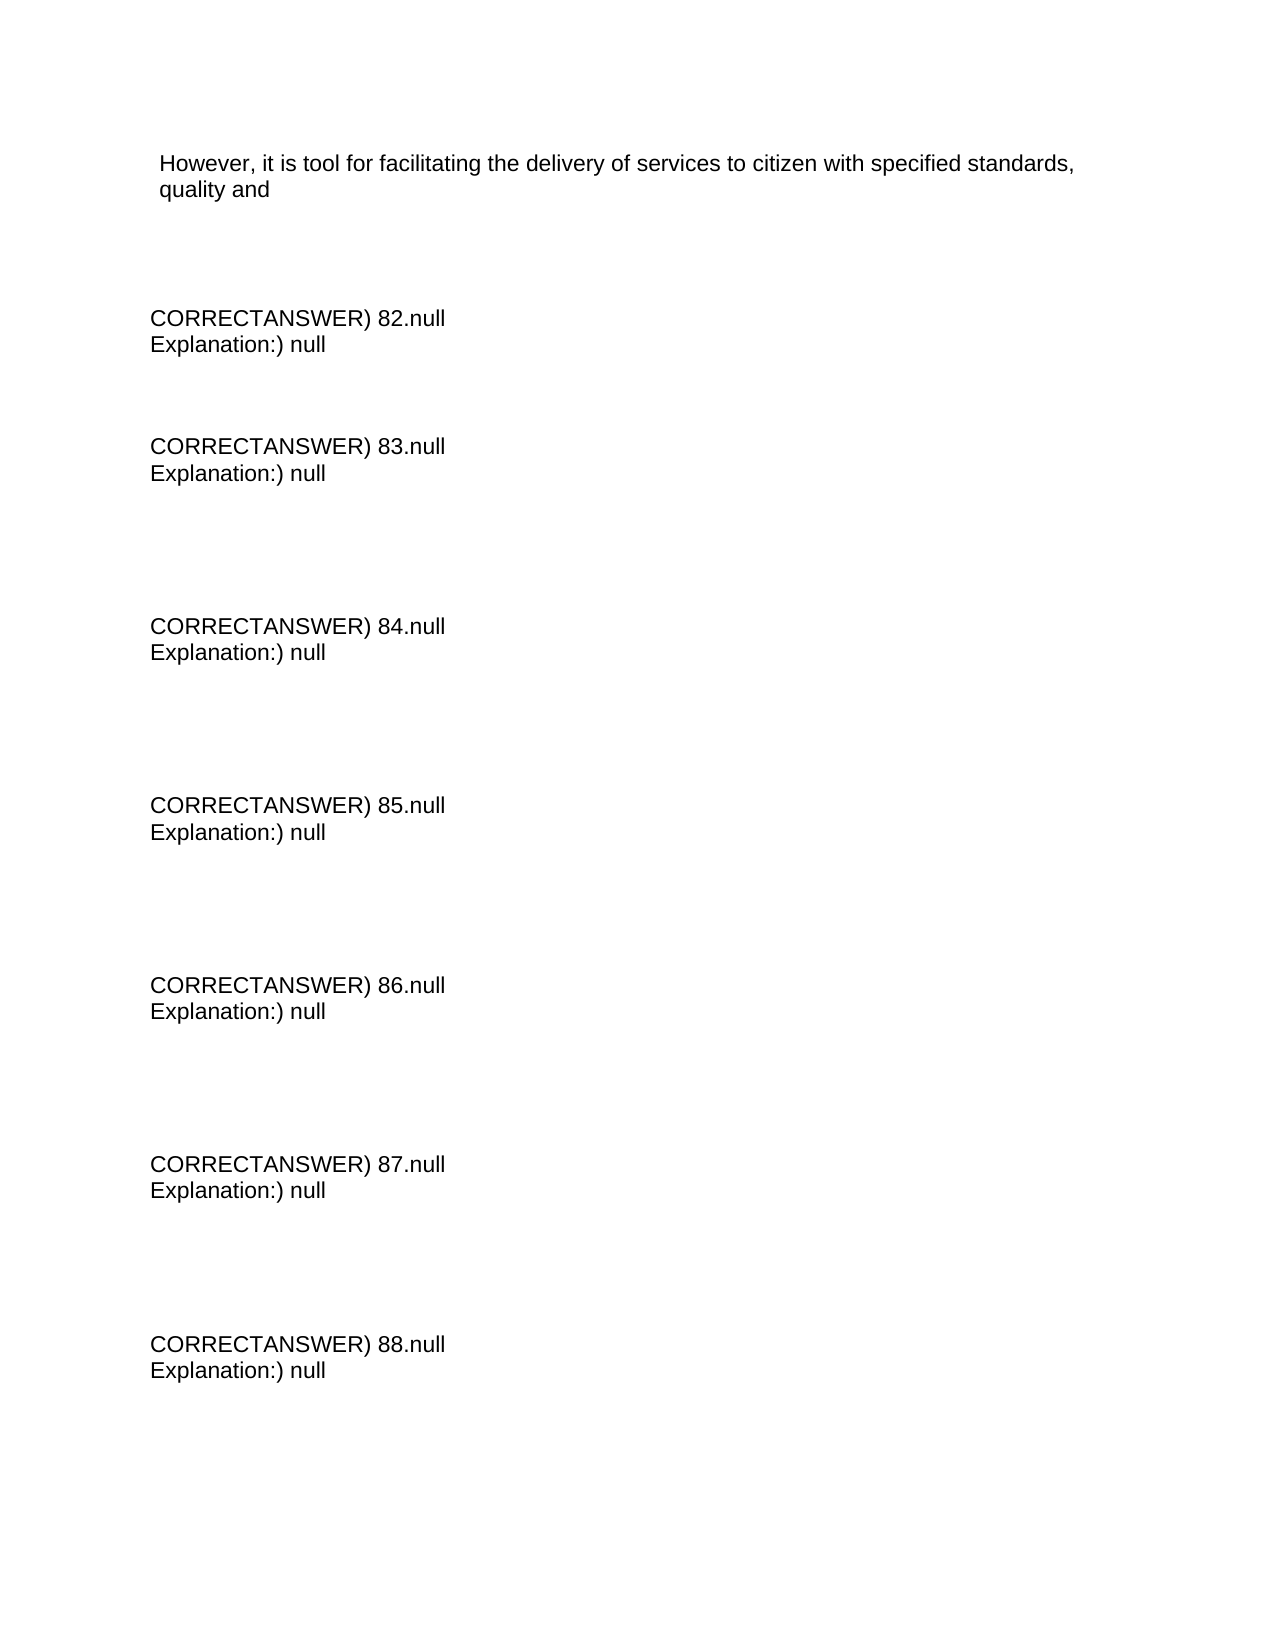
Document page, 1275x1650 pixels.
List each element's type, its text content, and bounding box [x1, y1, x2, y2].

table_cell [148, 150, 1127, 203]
text CORRECTANSWER) 84.null [150, 613, 1125, 639]
text CORRECTANSWER) 83.null [150, 433, 1125, 459]
text Explanation:) null [150, 459, 1125, 486]
text CORRECTANSWER) 88.null [150, 1331, 1125, 1357]
text Explanation:) null [150, 998, 1125, 1024]
text CORRECTANSWER) 86.null [150, 972, 1125, 998]
text CORRECTANSWER) 85.null [150, 792, 1125, 818]
text CORRECTANSWER) 82.null [150, 305, 1125, 331]
text Explanation:) null [150, 639, 1125, 665]
text Explanation:) null [150, 331, 1125, 357]
text CORRECTANSWER) 87.null [150, 1151, 1125, 1177]
text Explanation:) null [150, 818, 1125, 845]
text Explanation:) null [150, 1177, 1125, 1204]
text Explanation:) null [150, 1357, 1125, 1383]
